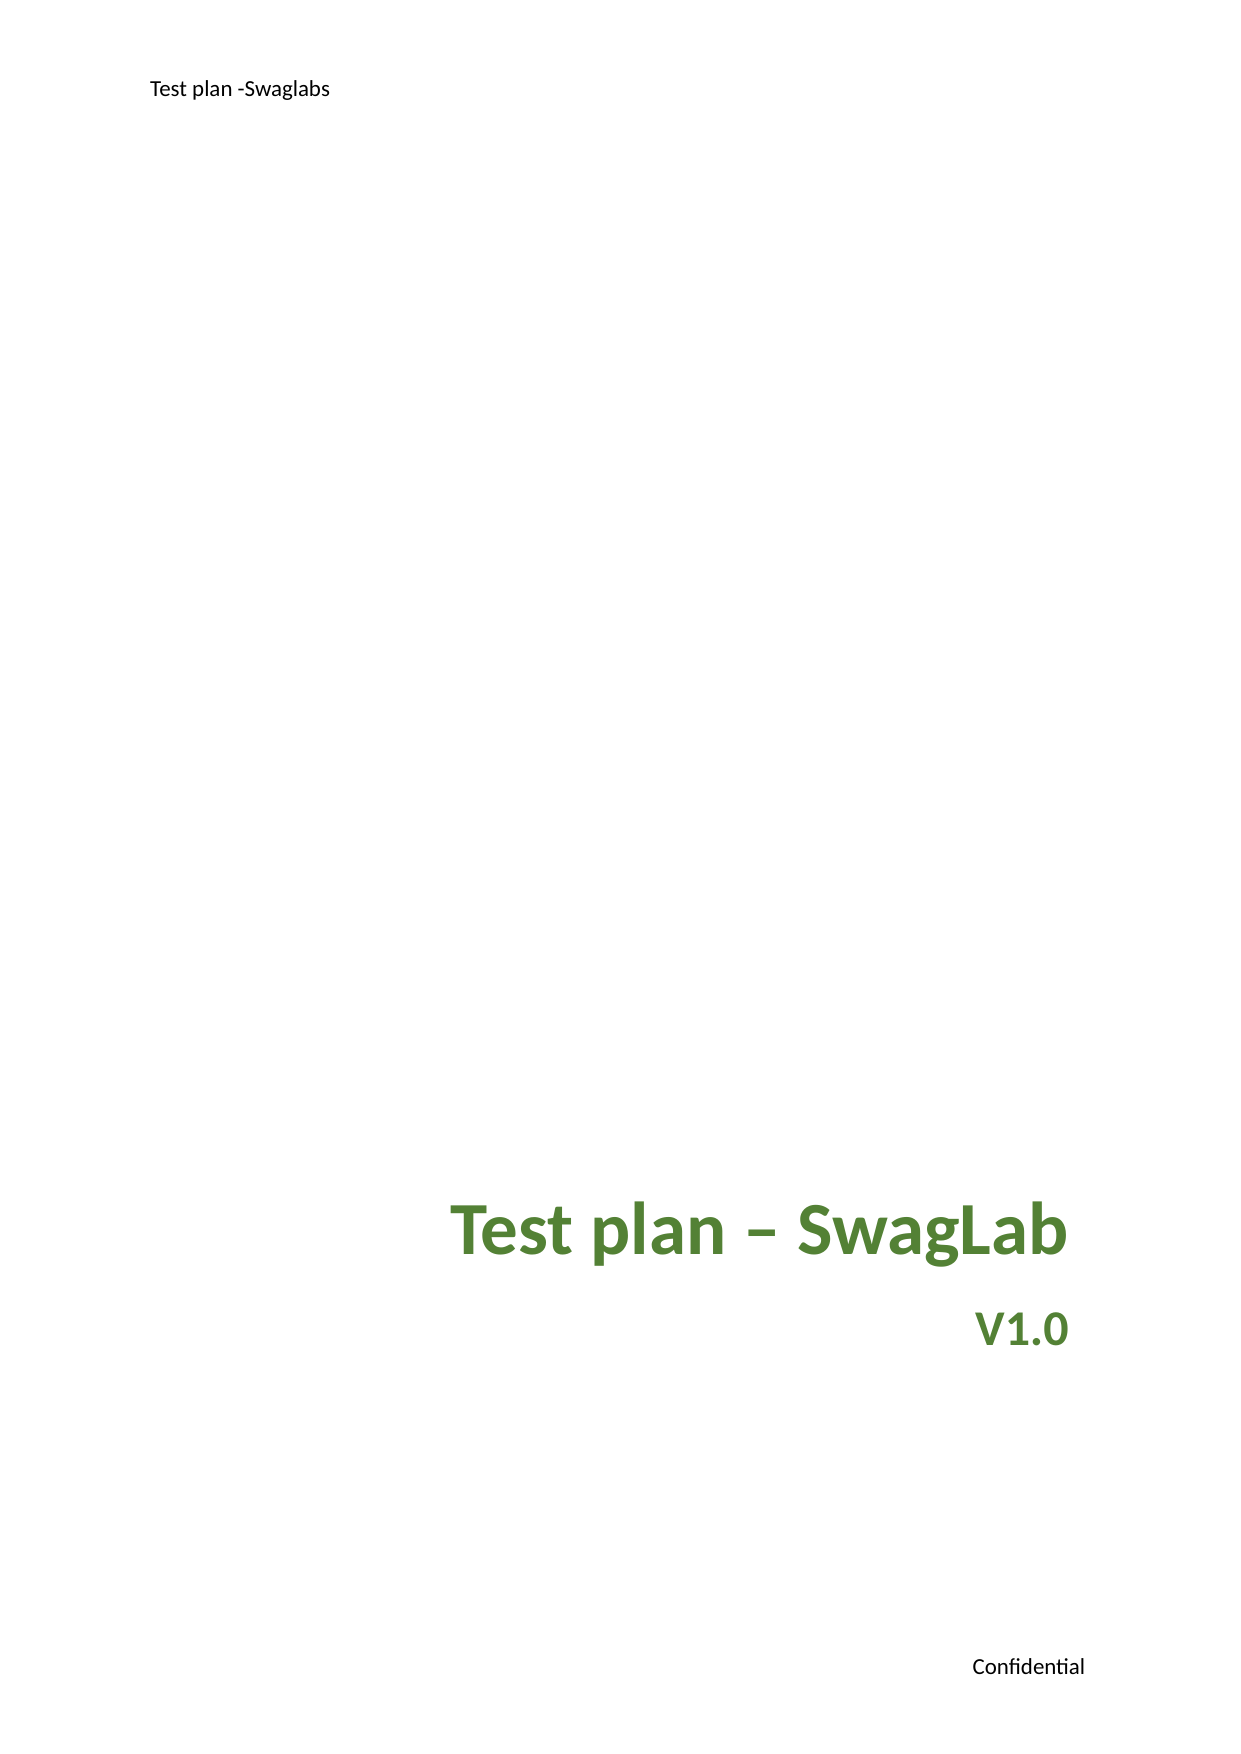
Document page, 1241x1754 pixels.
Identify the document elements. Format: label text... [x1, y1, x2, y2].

text V1.0 [150, 1297, 1090, 1358]
text Test plan – SwagLab [375, 1181, 1090, 1273]
